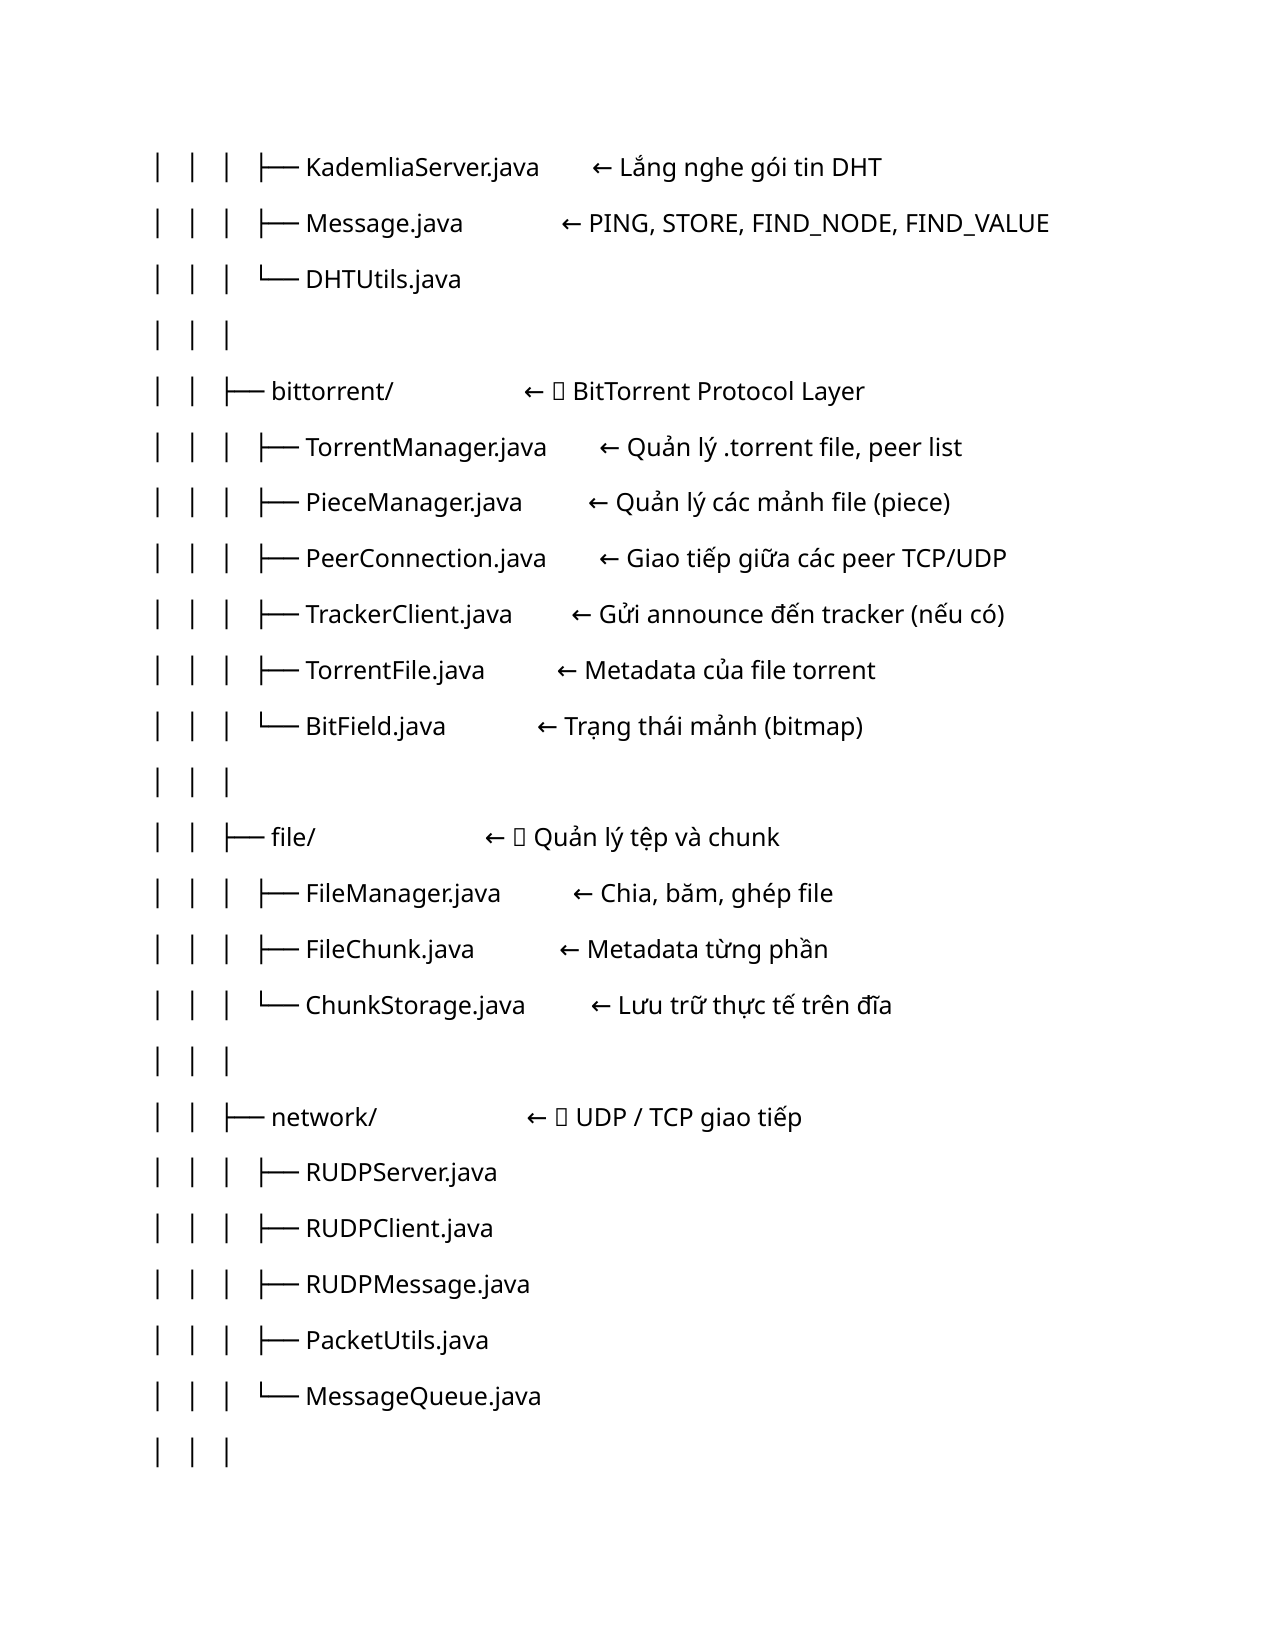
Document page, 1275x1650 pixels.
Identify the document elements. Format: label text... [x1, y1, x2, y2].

text │ │ ├── bittorrent/ ← 🌐 BitTorrent Protocol Layer [150, 373, 1125, 407]
text │ │ │ ├── RUDPMessage.java [150, 1267, 1125, 1301]
text │ │ │ └── BitField.java ← Trạng thái mảnh (bitmap) [150, 708, 1125, 742]
text │ │ │ ├── TorrentFile.java ← Metadata của file torrent [150, 652, 1125, 687]
text │ │ │ ├── PeerConnection.java ← Giao tiếp giữa các peer TCP/UDP [150, 541, 1125, 575]
text │ │ │ [150, 1043, 1125, 1077]
text │ │ │ └── DHTUtils.java [150, 262, 1125, 296]
text │ │ │ └── MessageQueue.java [150, 1378, 1125, 1412]
text │ │ │ ├── KademliaServer.java ← Lắng nghe gói tin DHT [150, 150, 1125, 184]
text │ │ │ ├── FileChunk.java ← Metadata từng phần [150, 932, 1125, 966]
text │ │ ├── network/ ← 📡 UDP / TCP giao tiếp [150, 1099, 1125, 1133]
text │ │ │ ├── Message.java ← PING, STORE, FIND_NODE, FIND_VALUE [150, 206, 1125, 240]
text │ │ │ ├── PacketUtils.java [150, 1322, 1125, 1357]
text │ │ │ ├── FileManager.java ← Chia, băm, ghép file [150, 876, 1125, 910]
text │ │ ├── file/ ← 💾 Quản lý tệp và chunk [150, 820, 1125, 854]
text │ │ │ └── ChunkStorage.java ← Lưu trữ thực tế trên đĩa [150, 987, 1125, 1022]
text │ │ │ ├── TorrentManager.java ← Quản lý .torrent file, peer list [150, 429, 1125, 463]
text │ │ │ [150, 764, 1125, 798]
text │ │ │ [150, 317, 1125, 352]
text │ │ │ ├── RUDPServer.java [150, 1155, 1125, 1189]
text │ │ │ ├── RUDPClient.java [150, 1211, 1125, 1245]
text │ │ │ [150, 1434, 1125, 1468]
text │ │ │ ├── TrackerClient.java ← Gửi announce đến tracker (nếu có) [150, 597, 1125, 631]
text │ │ │ ├── PieceManager.java ← Quản lý các mảnh file (piece) [150, 485, 1125, 519]
